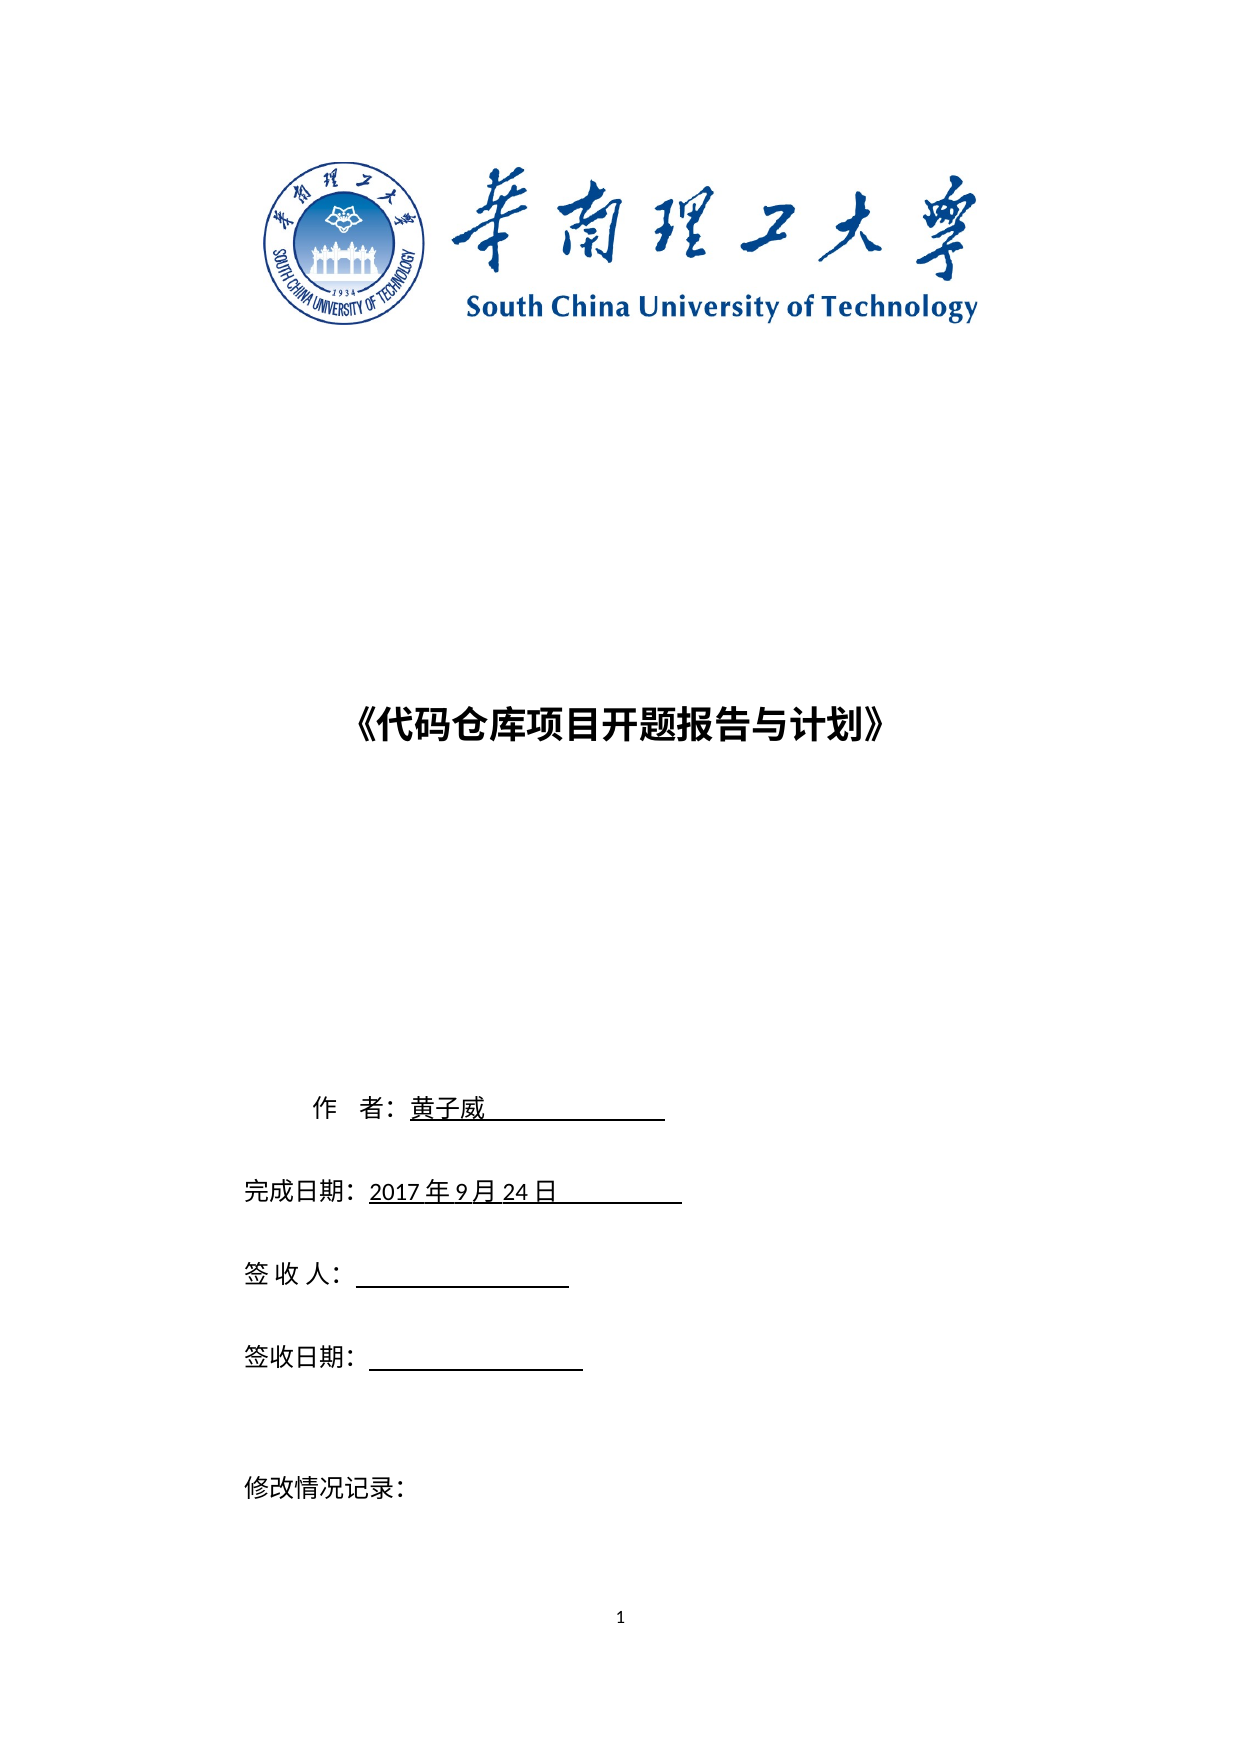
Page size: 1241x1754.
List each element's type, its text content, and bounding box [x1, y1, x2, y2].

text 签收日期： [187, 1323, 1053, 1388]
text 完成日期：2017年9月24 日 [187, 1157, 1053, 1222]
text 作 者：黄子威 [187, 1074, 1053, 1139]
text 修改情况记录： [187, 1454, 1053, 1519]
text 《代码仓库项目开题报告与计划》 [187, 689, 1053, 754]
picture [263, 162, 978, 325]
text 签 收 人： [187, 1240, 1053, 1305]
